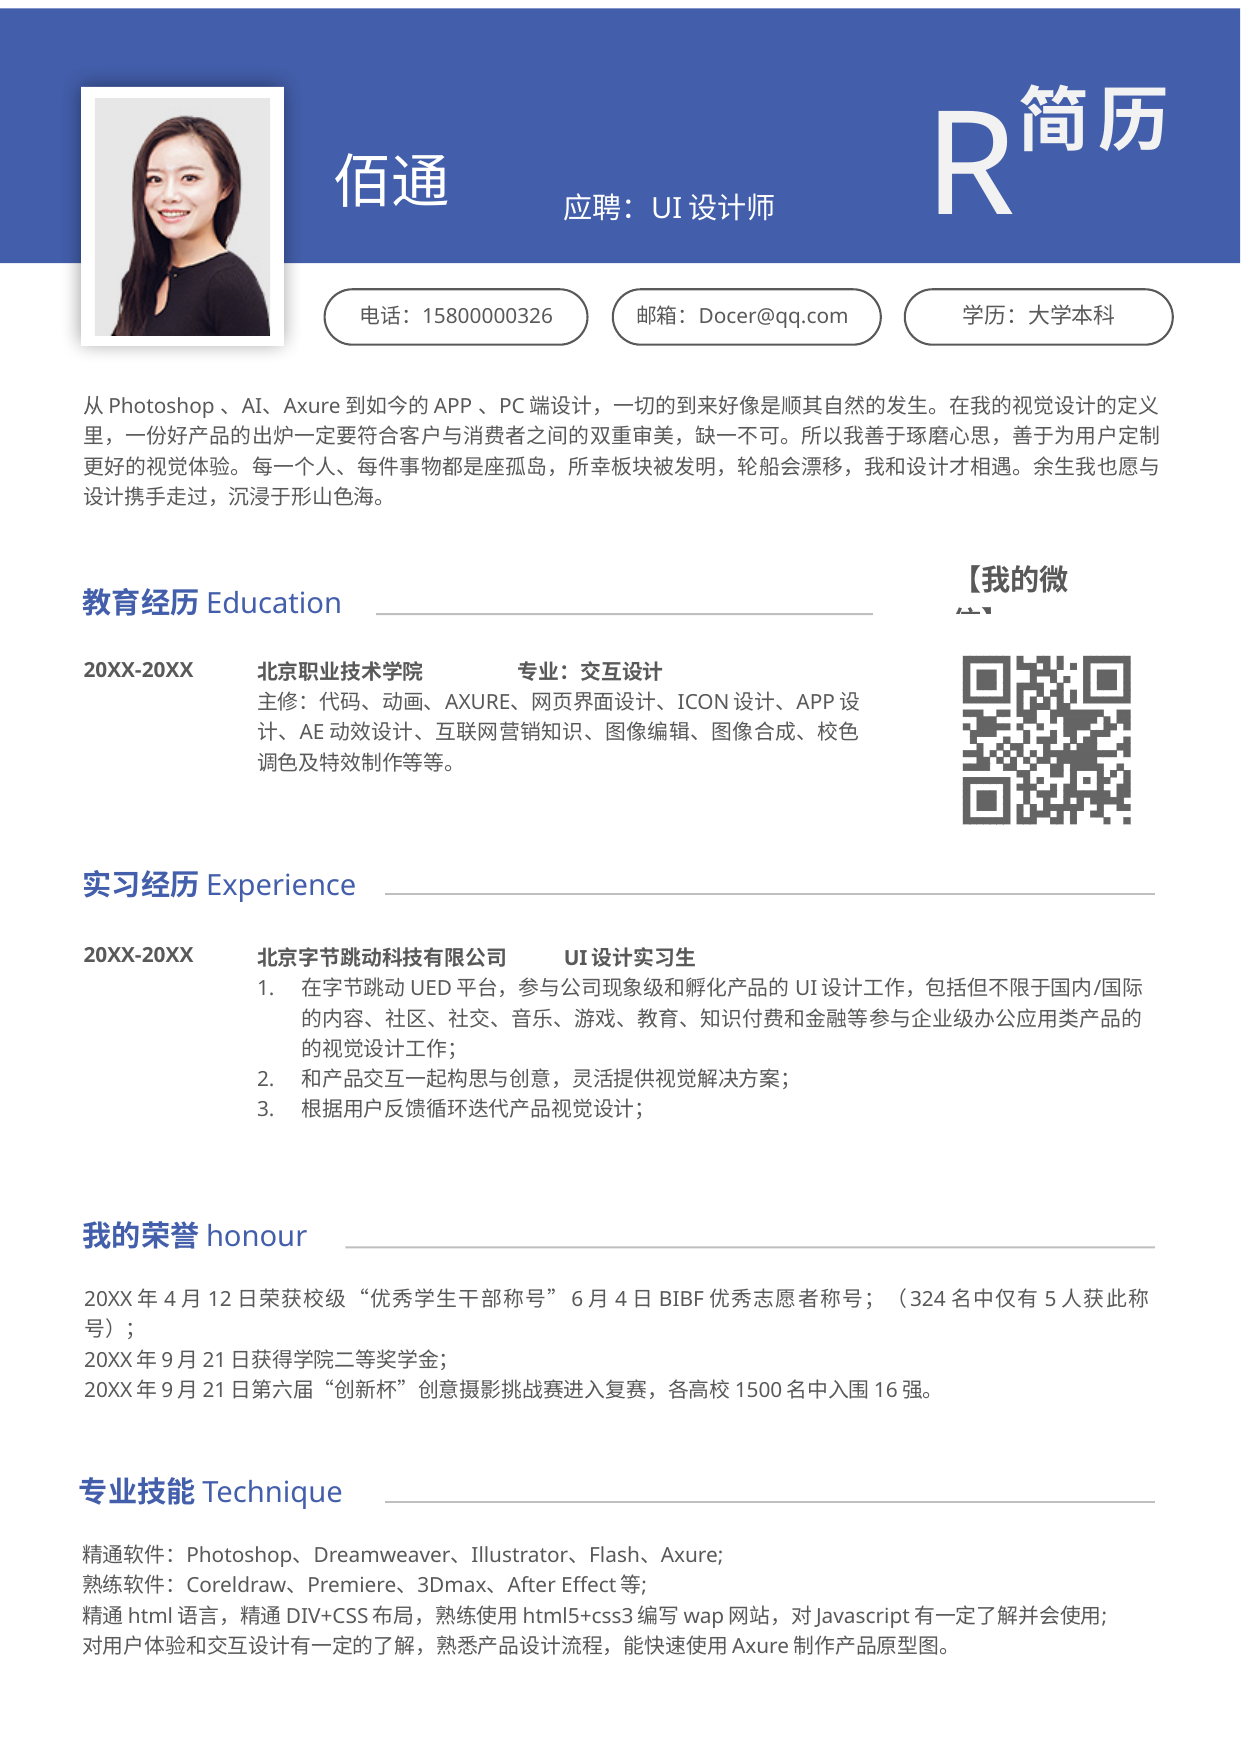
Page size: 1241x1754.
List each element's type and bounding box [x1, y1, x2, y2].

picture [94, 98, 271, 336]
